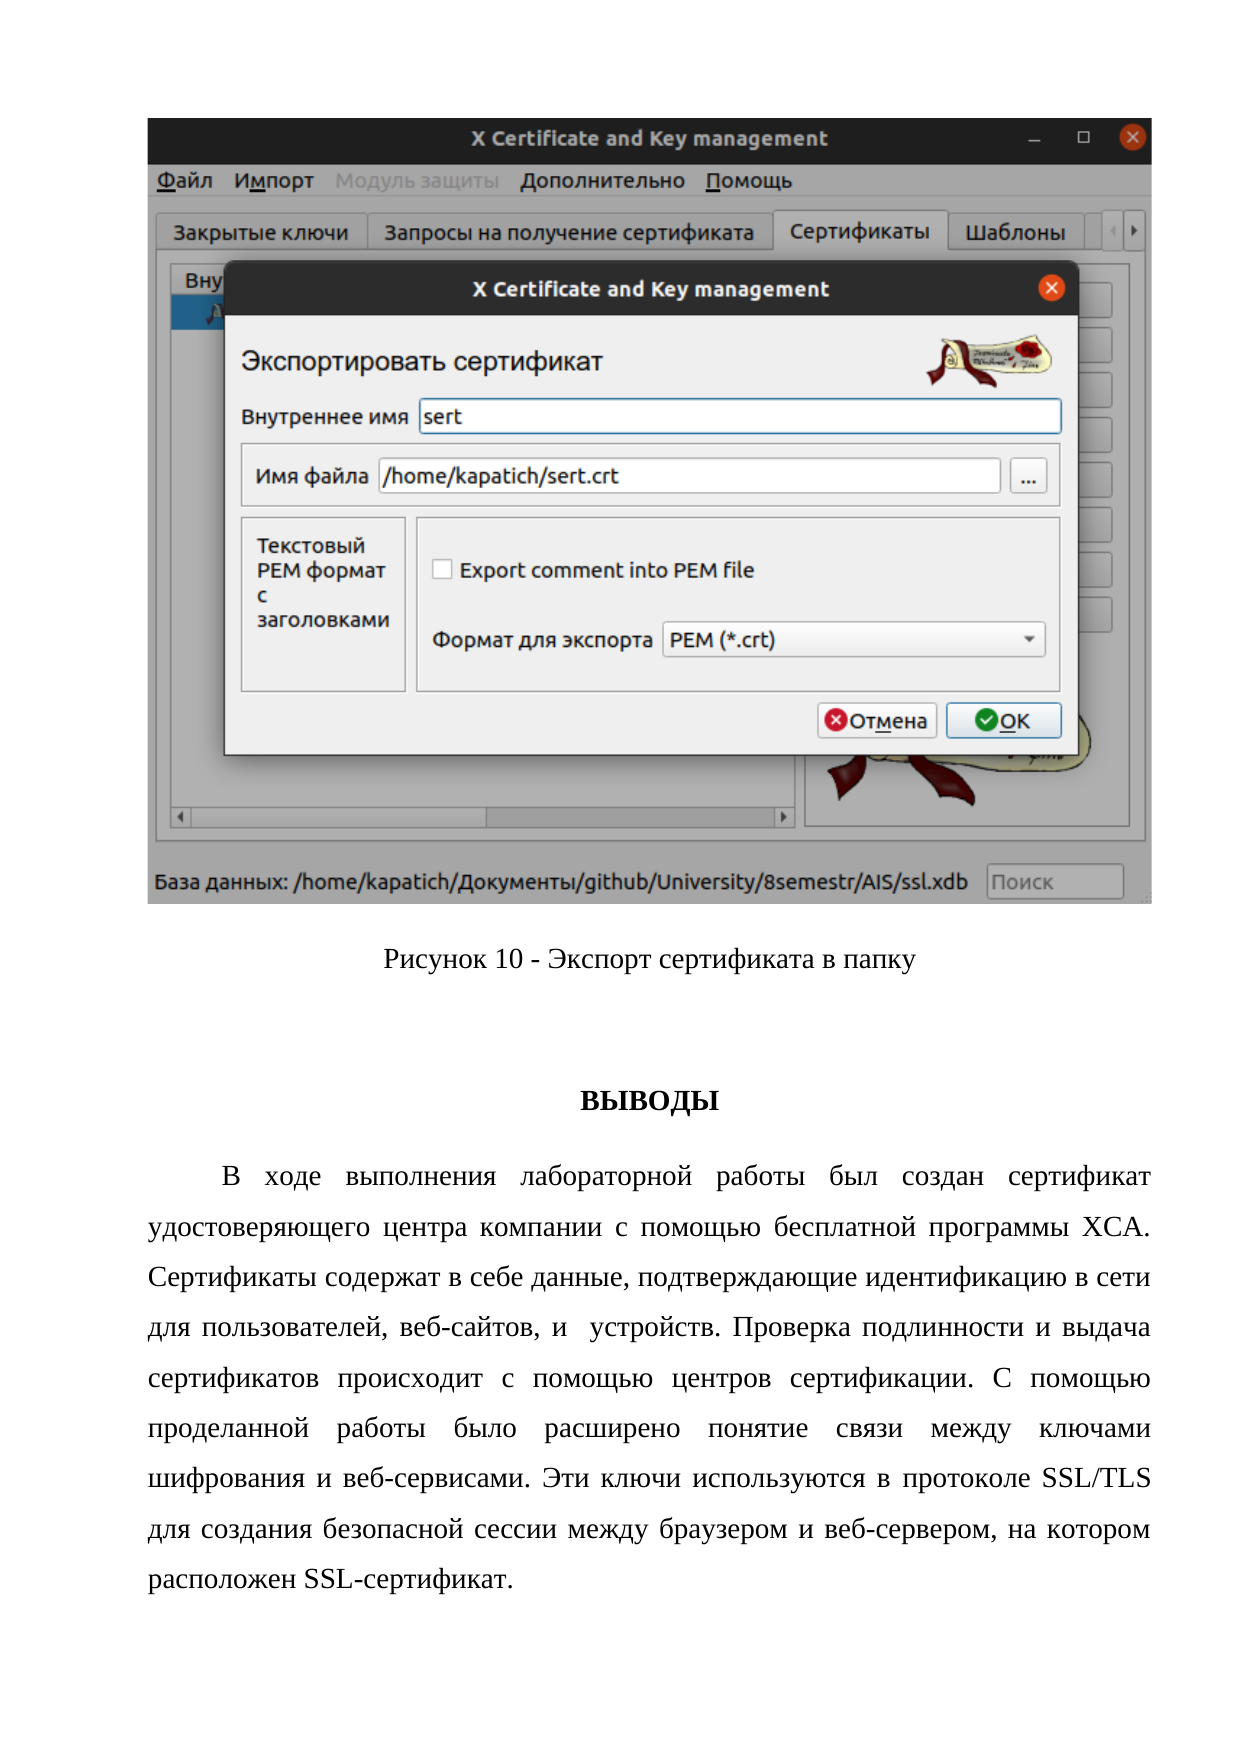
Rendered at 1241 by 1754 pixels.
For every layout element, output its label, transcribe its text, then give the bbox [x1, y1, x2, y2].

text Рисунок 10 - Экспорт сертификата в папку [148, 941, 1152, 974]
subtitle ВЫВОДЫ [148, 1083, 1152, 1117]
text В ходе выполнения лабораторной работы был создан сертификат удостоверяющего центра компании с помощью бесплатной программы XCA. Сертификаты содержат в себе данные, подтверждающие идентификацию в сети для пользователей, веб-сайтов, и устройств. Проверка подлинности и выдача сертификатов происходит с помощью центров сертификации. С помощью проделанной работы было расширено понятие связи между ключами шифрования и веб-сервисами. Эти ключи используются в протоколе SSL/TLS для создания безопасной сессии между браузером и веб-сервером, на котором расположен SSL-сертификат. [148, 1158, 1152, 1594]
picture [147, 118, 1152, 904]
